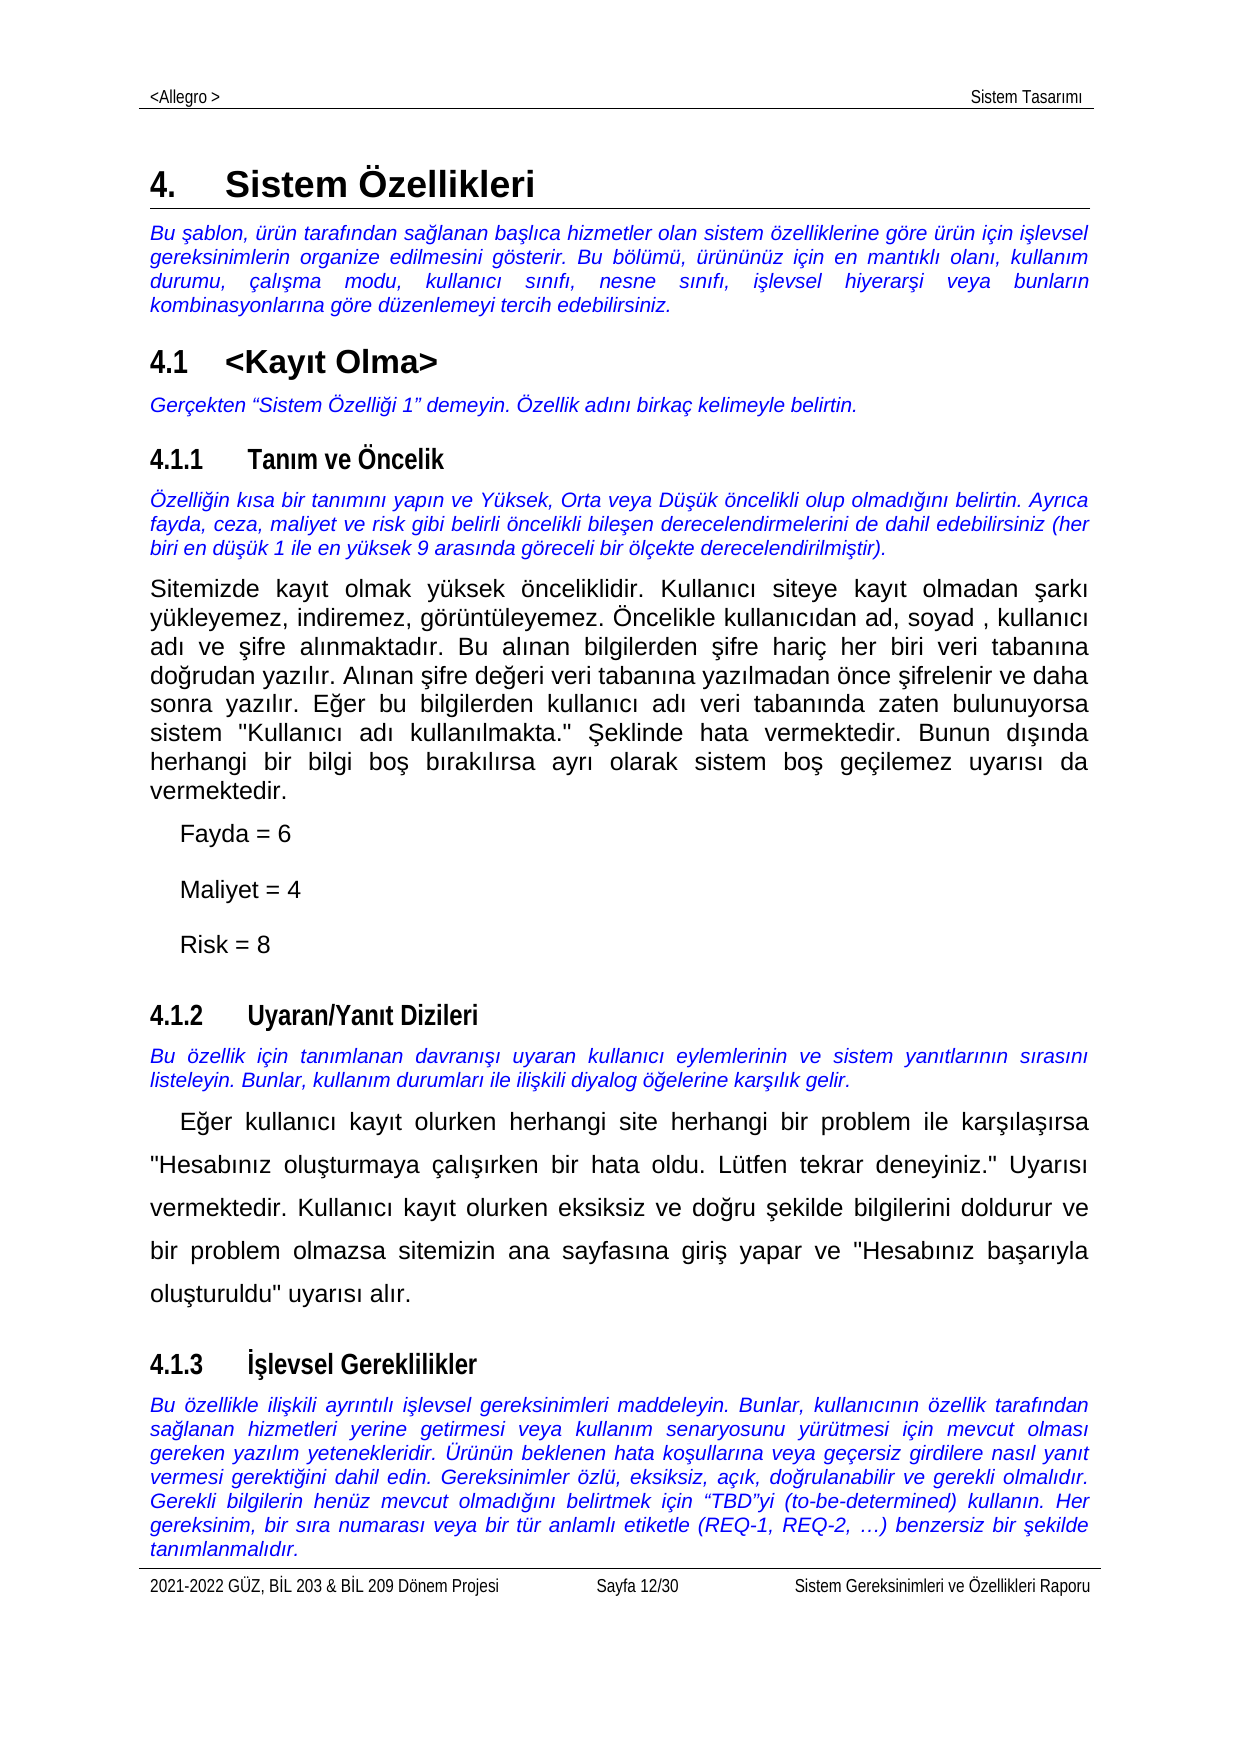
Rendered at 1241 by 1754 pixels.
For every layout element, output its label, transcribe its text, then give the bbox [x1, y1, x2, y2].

subtitle Tanım ve Öncelik [150, 442, 1090, 475]
text Sitemizde kayıt olmak yüksek önceliklidir. Kullanıcı siteye kayıt olmadan şarkı yükleyemez, indiremez, görüntüleyemez. Öncelikle kullanıcıdan ad, soyad , kullanıcı adı ve şifre alınmaktadır. Bu alınan bilgilerden şifre hariç her biri veri tabanına doğrudan yazılır. Alınan şifre değeri veri tabanına yazılmadan önce şifrelenir ve daha sonra yazılır. Eğer bu bilgilerden kullanıcı adı veri tabanında zaten bulunuyorsa sistem "Kullanıcı adı kullanılmakta." Şeklinde hata vermektedir. Bunun dışında herhangi bir bilgi boş bırakılırsa ayrı olarak sistem boş geçilemez uyarısı da vermektedir. [150, 574, 1090, 804]
text Eğer kullanıcı kayıt olurken herhangi site herhangi bir problem ile karşılaşırsa "Hesabınız oluşturmaya çalışırken bir hata oldu. Lütfen tekrar deneyiniz." Uyarısı vermektedir. Kullanıcı kayıt olurken eksiksiz ve doğru şekilde bilgilerini doldurur ve bir problem olmazsa sitemizin ana sayfasına giriş yapar ve "Hesabınız başarıyla oluşturuldu" uyarısı alır. [150, 1107, 1090, 1308]
subtitle <Kayıt Olma> [150, 342, 1090, 381]
subtitle Sistem Özellikleri [150, 162, 1090, 208]
text Risk = 8 [150, 930, 1090, 959]
text Fayda = 6 [150, 819, 1090, 848]
text Bu özellikle ilişkili ayrıntılı işlevsel gereksinimleri maddeleyin. Bunlar, kullanıcının özellik tarafından sağlanan hizmetleri yerine getirmesi veya kullanım senaryosunu yürütmesi için mevcut olması gereken yazılım yetenekleridir. Ürünün beklenen hata koşullarına veya geçersiz girdilere nasıl yanıt vermesi gerektiğini dahil edin. Gereksinimler özlü, eksiksiz, açık, doğrulanabilir ve gerekli olmalıdır. Gerekli bilgilerin henüz mevcut olmadığını belirtmek için “TBD”yi (to-be-determined) kullanın. Her gereksinim, bir sıra numarası veya bir tür anlamlı etiketle (REQ-1, REQ-2, …) benzersiz bir şekilde tanımlanmalıdır. [150, 1393, 1090, 1561]
text Özelliğin kısa bir tanımını yapın ve Yüksek, Orta veya Düşük öncelikli olup olmadığını belirtin. Ayrıca fayda, ceza, maliyet ve risk gibi belirli öncelikli bileşen derecelendirmelerini de dahil edebilirsiniz (her biri en düşük 1 ile en yüksek 9 arasında göreceli bir ölçekte derecelendirilmiştir). [150, 488, 1090, 560]
text Maliyet = 4 [150, 874, 1090, 903]
subtitle İşlevsel Gereklilikler [150, 1347, 1090, 1381]
text Bu özellik için tanımlanan davranışı uyaran kullanıcı eylemlerinin ve sistem yanıtlarının sırasını listeleyin. Bunlar, kullanım durumları ile ilişkili diyalog öğelerine karşılık gelir. [150, 1044, 1090, 1092]
text Gerçekten “Sistem Özelliği 1” demeyin. Özellik adını birkaç kelimeyle belirtin. [150, 393, 1090, 417]
subtitle Uyaran/Yanıt Dizileri [150, 998, 1090, 1032]
text Bu şablon, ürün tarafından sağlanan başlıca hizmetler olan sistem özelliklerine göre ürün için işlevsel gereksinimlerin organize edilmesini gösterir. Bu bölümü, ürününüz için en mantıklı olanı, kullanım durumu, çalışma modu, kullanıcı sınıfı, nesne sınıfı, işlevsel hiyerarşi veya bunların kombinasyonlarına göre düzenlemeyi tercih edebilirsiniz. [150, 221, 1090, 317]
